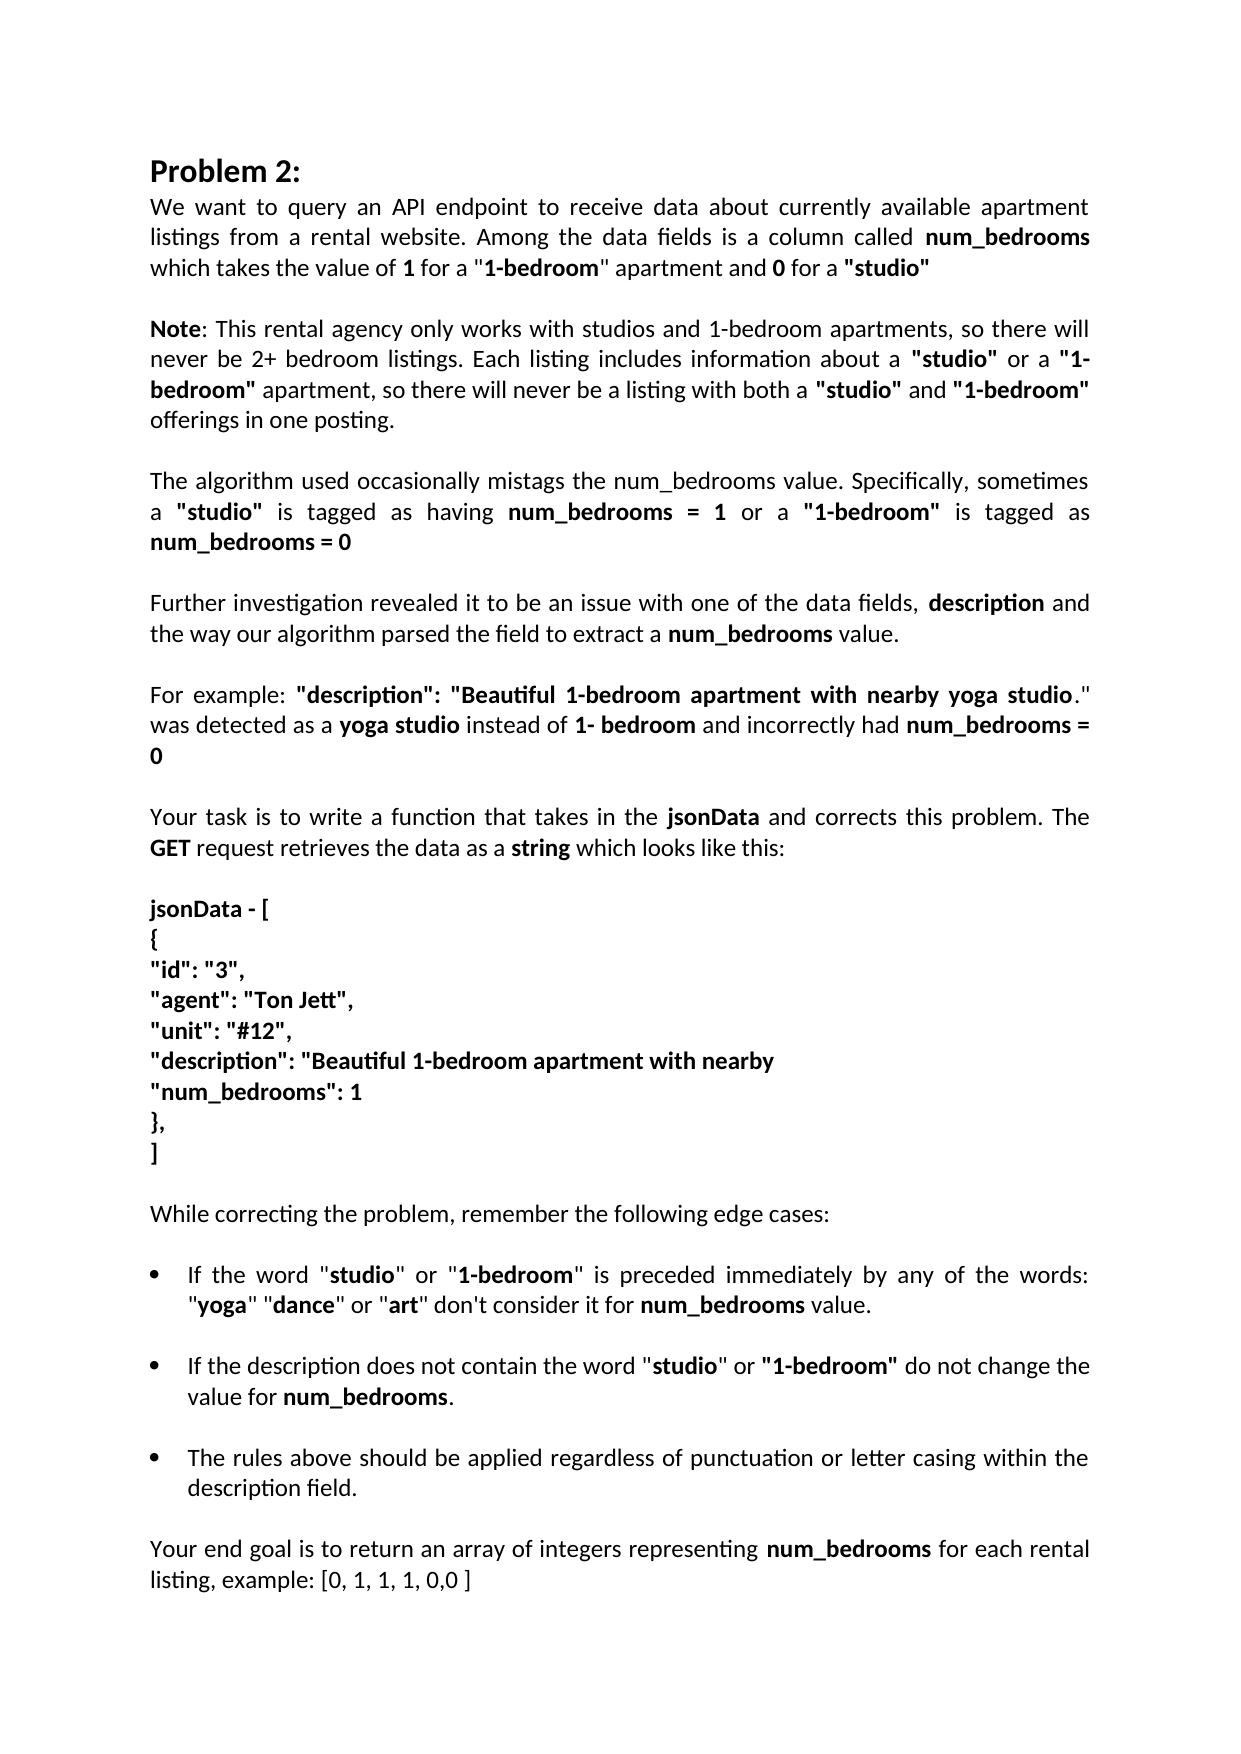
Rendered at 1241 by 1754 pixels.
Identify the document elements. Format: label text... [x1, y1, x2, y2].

text Your end goal is to return an array of integers representing num_bedrooms for each rental listing, example: [0, 1, 1, 1, 0,0 ] [150, 1534, 1090, 1595]
text "unit": "#12", [150, 1015, 1090, 1045]
list If the description does not contain the word "studio" or "1-bedroom" do not change the value for num_bedrooms. [150, 1351, 1090, 1412]
text Problem 2: [150, 150, 1090, 191]
text Note: This rental agency only works with studios and 1-bedroom apartments, so there will never be 2+ bedroom listings. Each listing includes information about a "studio" or a "1-bedroom" apartment, so there will never be a listing with both a "studio" and "1-bedroom" offerings in one posting. [150, 313, 1090, 435]
text The algorithm used occasionally mistags the num_bedrooms value. Specifically, sometimes a "studio" is tagged as having num_bedrooms = 1 or a "1-bedroom" is tagged as num_bedrooms = 0 [150, 465, 1090, 557]
text For example: "description": "Beautiful 1-bedroom apartment with nearby yoga studio." was detected as a yoga studio instead of 1- bedroom and incorrectly had num_bedrooms = 0 [150, 679, 1090, 771]
text "num_bedrooms": 1 [150, 1076, 1090, 1106]
text jsonData - [ [150, 893, 1090, 923]
text ] [150, 1137, 1090, 1167]
text We want to query an API endpoint to receive data about currently available apartment listings from a rental website. Among the data fields is a column called num_bedrooms which takes the value of 1 for a "1-bedroom" apartment and 0 for a "studio" [150, 191, 1090, 282]
text Further investigation revealed it to be an issue with one of the data fields, description and the way our algorithm parsed the field to extract a num_bedrooms value. [150, 587, 1090, 648]
text "description": "Beautiful 1-bedroom apartment with nearby [150, 1045, 1090, 1076]
list The rules above should be applied regardless of punctuation or letter casing within the description field. [150, 1442, 1090, 1503]
text Your task is to write a function that takes in the jsonData and corrects this problem. The GET request retrieves the data as a string which looks like this: [150, 801, 1090, 862]
text "agent": "Ton Jett", [150, 984, 1090, 1015]
text While correcting the problem, remember the following edge cases: [150, 1198, 1090, 1228]
text { [150, 923, 1090, 954]
text }, [150, 1106, 1090, 1137]
list If the word "studio" or "1-bedroom" is preceded immediately by any of the words: "yoga" "dance" or "art" don't consider it for num_bedrooms value. [150, 1259, 1090, 1320]
text "id": "3", [150, 954, 1090, 984]
